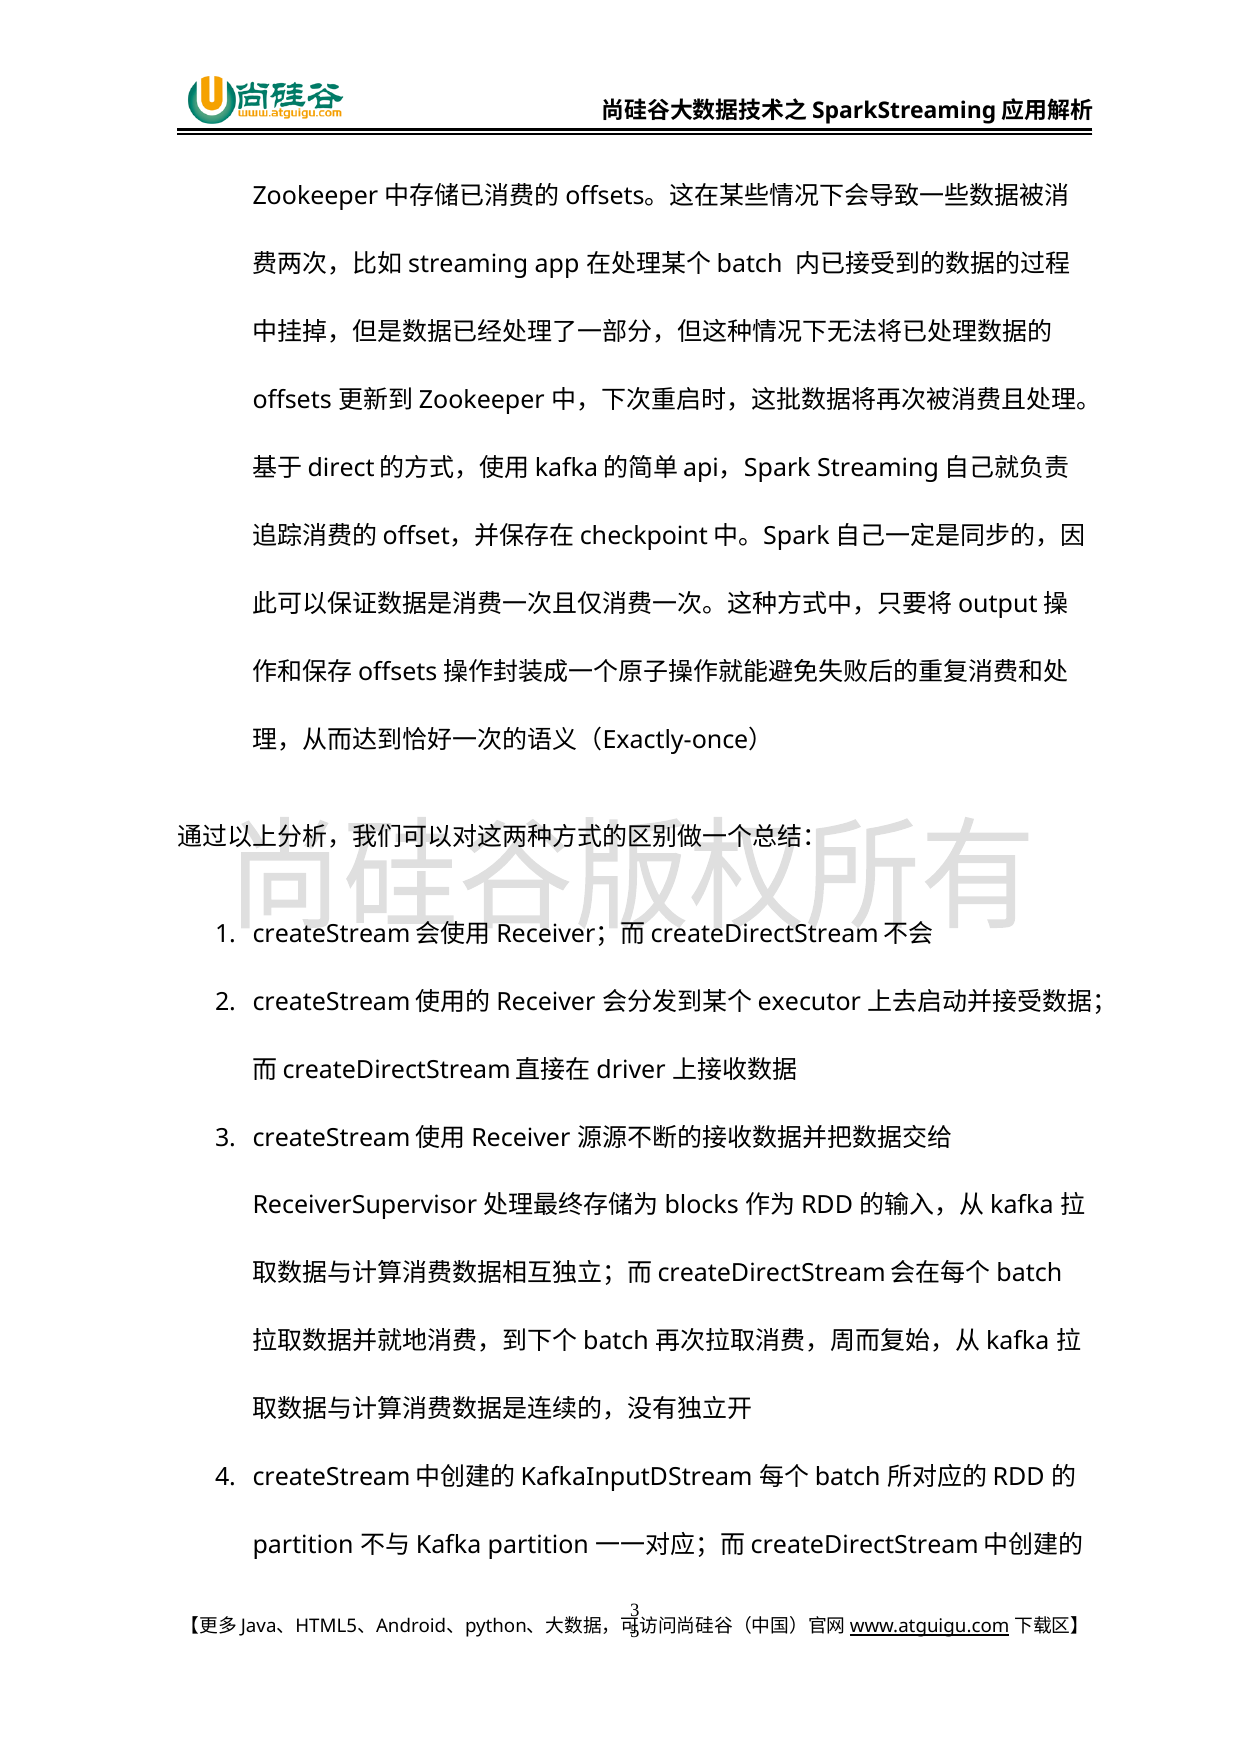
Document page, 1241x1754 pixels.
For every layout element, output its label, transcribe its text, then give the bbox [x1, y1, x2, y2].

list createStream使用 Receiver 源源不断的接收数据并把数据交给 ReceiverSupervisor 处理最终存储为 blocks 作为 RDD 的输入，从 kafka 拉取数据与计算消费数据相互独立；而createDirectStream会在每个 batch 拉取数据并就地消费，到下个 batch 再次拉取消费，周而复始，从 kafka 拉取数据与计算消费数据是连续的，没有独立开 [215, 1101, 1092, 1441]
text 通过以上分析，我们可以对这两种方式的区别做一个总结： [177, 800, 1092, 868]
list createStream使用的 Receiver 会分发到某个 executor 上去启动并接受数据；而createDirectStream直接在 driver 上接收数据 [215, 965, 1092, 1101]
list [215, 1441, 1092, 1577]
list createStream会使用 Receiver；而createDirectStream不会 [215, 897, 1092, 965]
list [215, 160, 1092, 771]
picture [177, 68, 362, 128]
